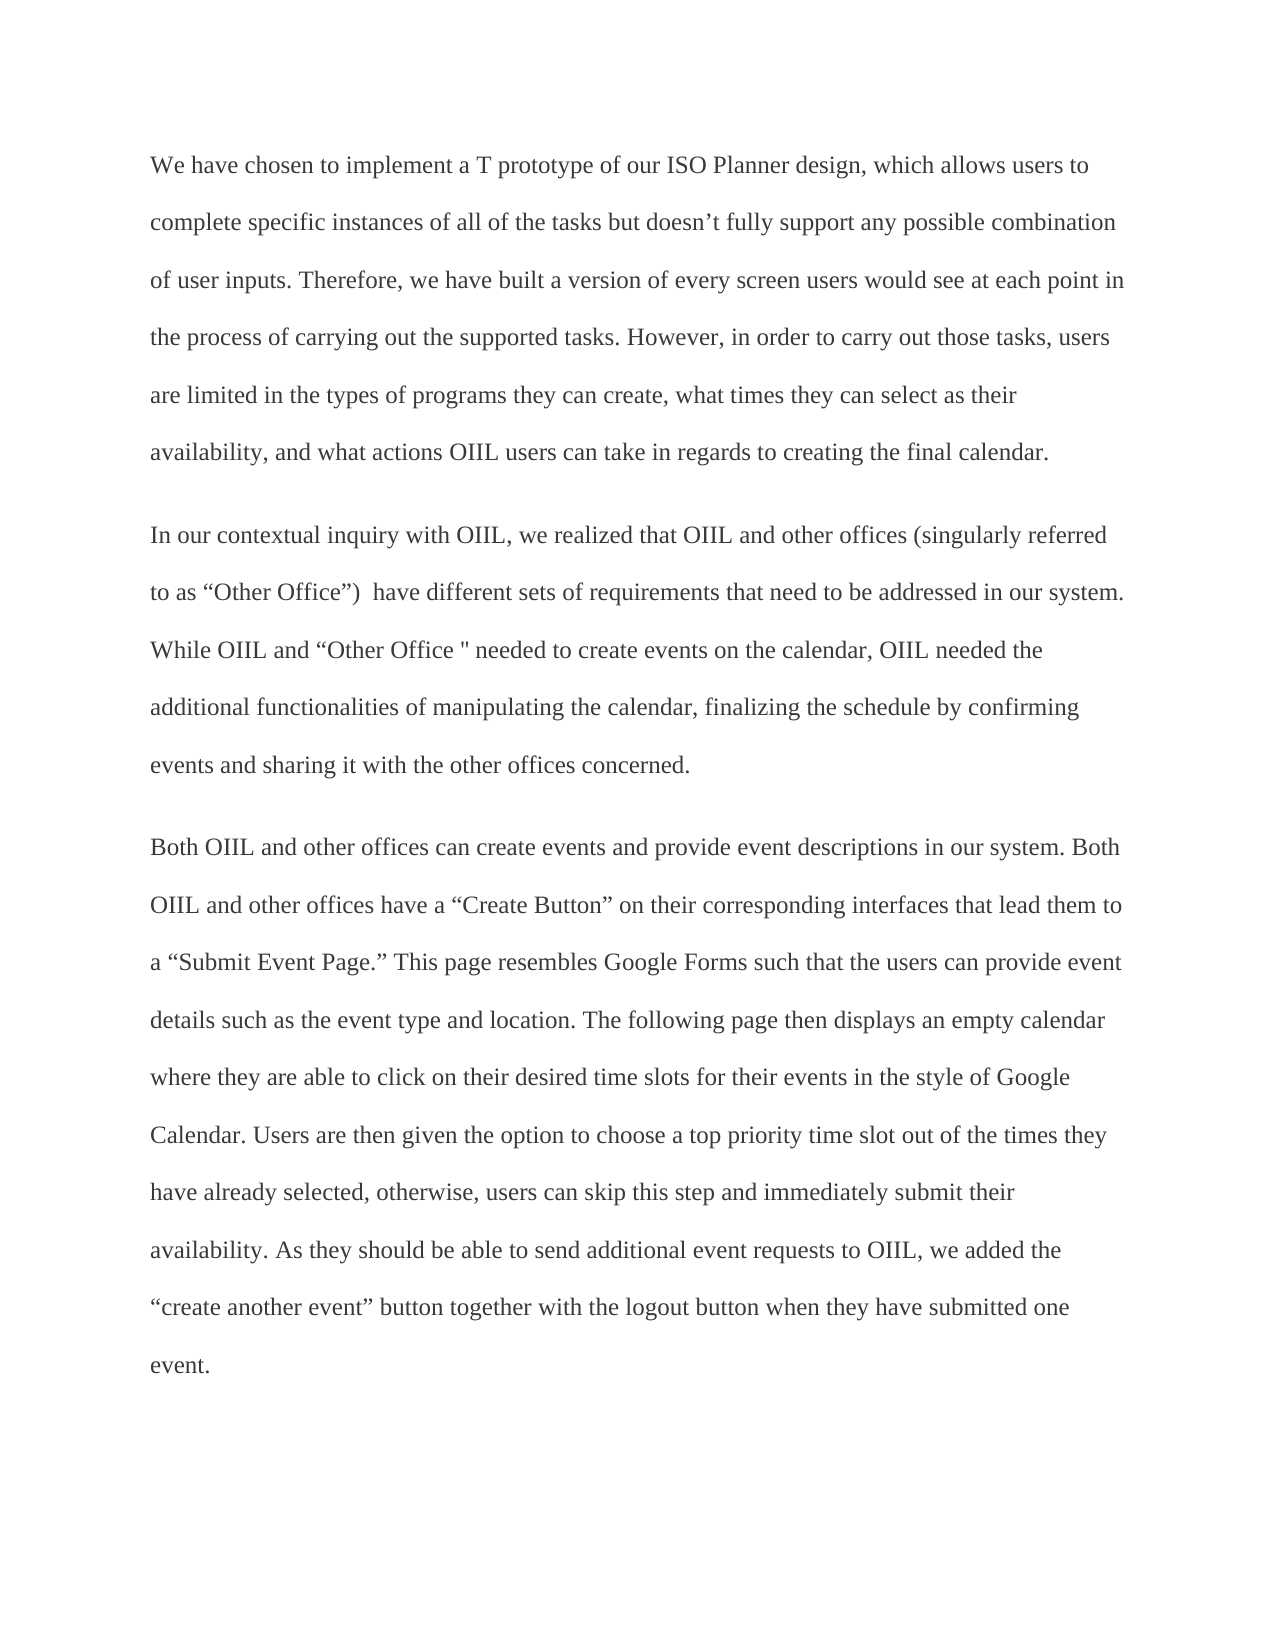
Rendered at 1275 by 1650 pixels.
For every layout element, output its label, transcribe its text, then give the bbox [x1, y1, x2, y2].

text In our contextual inquiry with OIIL, we realized that OIIL and other offices (singularly referred to as “Other Office”) have different sets of requirements that need to be addressed in our system. While OIIL and “Other Office '' needed to create events on the calendar, OIIL needed the additional functionalities of manipulating the calendar, finalizing the schedule by confirming events and sharing it with the other offices concerned. [150, 520, 1125, 779]
text Both OIIL and other offices can create events and provide event descriptions in our system. Both OIIL and other offices have a “Create Button” on their corresponding interfaces that lead them to a “Submit Event Page.” This page resembles Google Forms such that the users can provide event details such as the event type and location. The following page then displays an empty calendar where they are able to click on their desired time slots for their events in the style of Google Calendar. Users are then given the option to choose a top priority time slot out of the times they have already selected, otherwise, users can skip this step and immediately submit their availability. As they should be able to send additional event requests to OIIL, we added the “create another event” button together with the logout button when they have submitted one event. [150, 832, 1125, 1379]
text We have chosen to implement a T prototype of our ISO Planner design, which allows users to complete specific instances of all of the tasks but doesn’t fully support any possible combination of user inputs. Therefore, we have built a version of every screen users would see at each point in the process of carrying out the supported tasks. However, in order to carry out those tasks, users are limited in the types of programs they can create, what times they can select as their availability, and what actions OIIL users can take in regards to creating the final calendar. [150, 150, 1125, 466]
